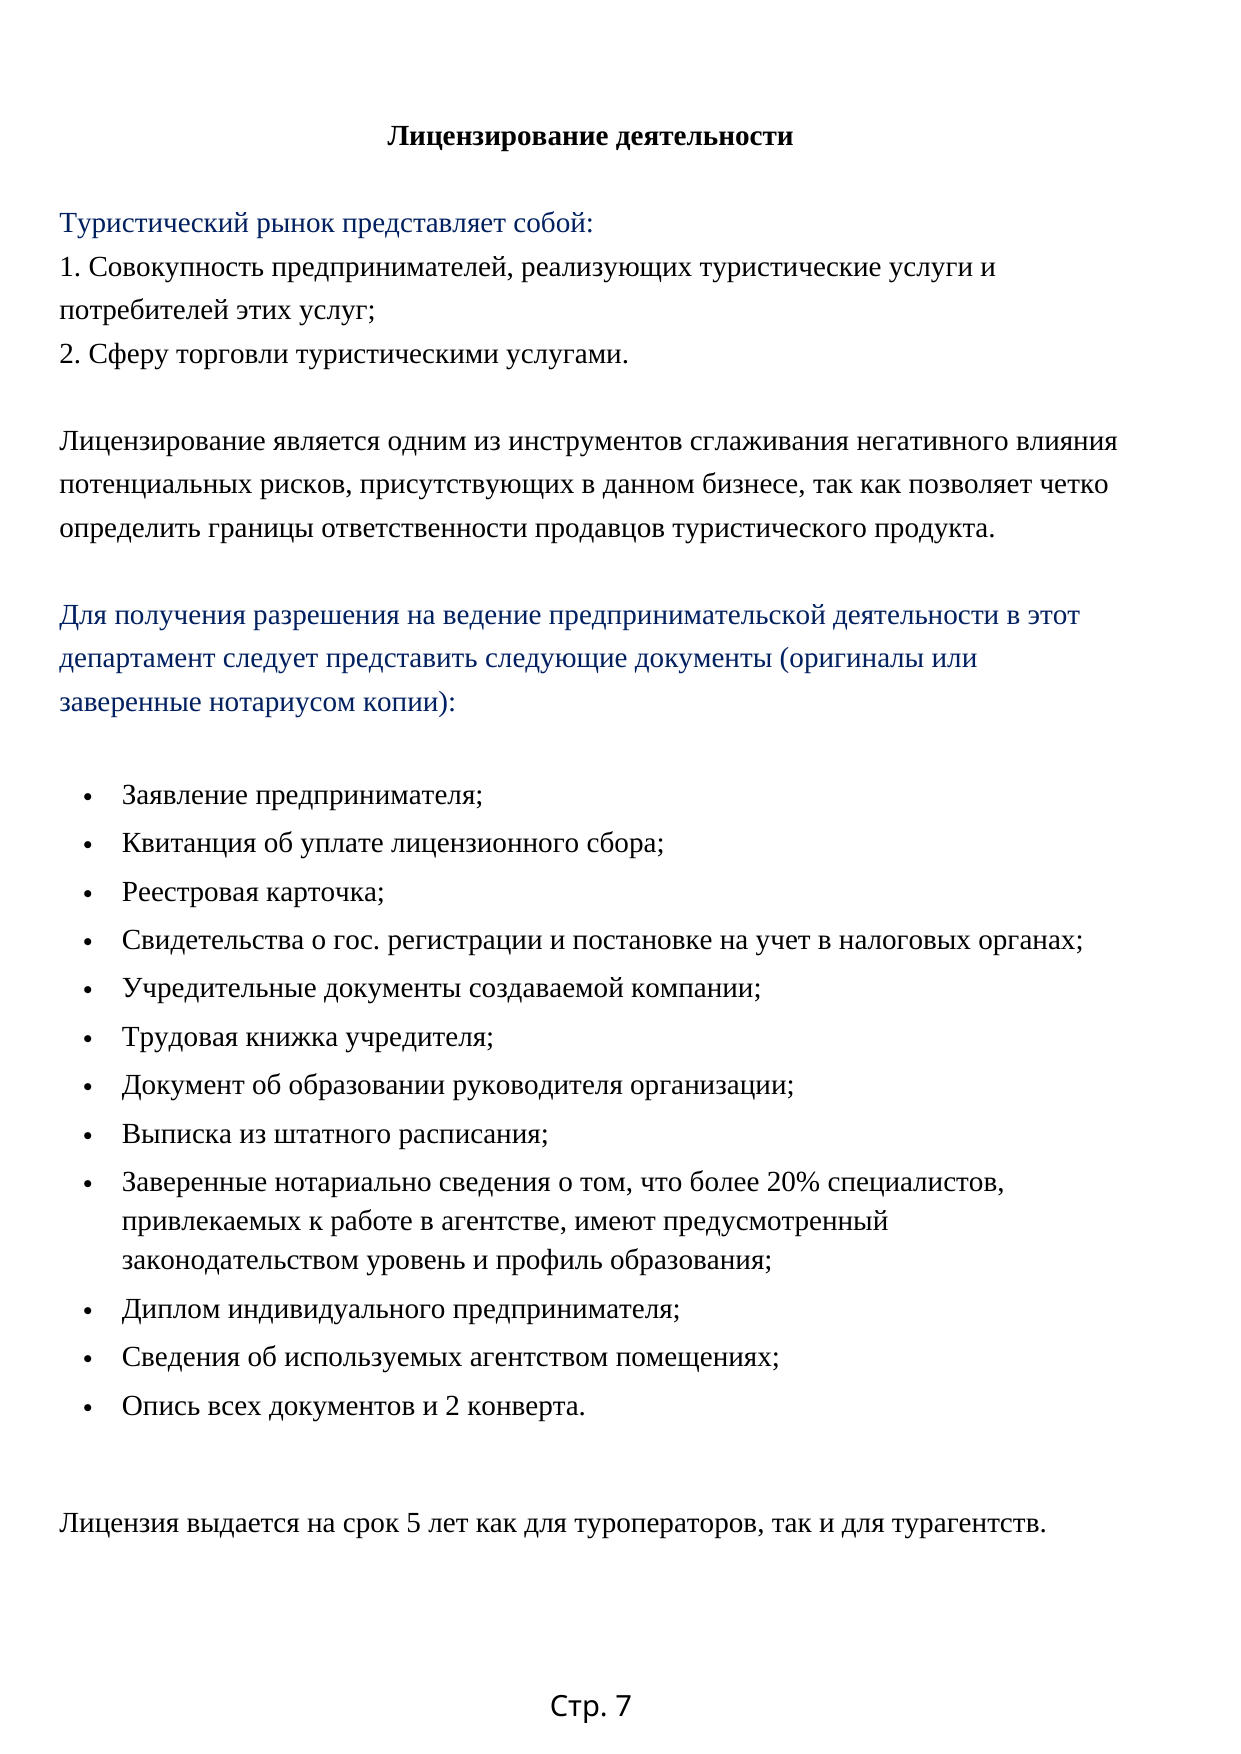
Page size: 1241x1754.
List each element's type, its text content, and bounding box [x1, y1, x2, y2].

text Лицензия выдается на срок 5 лет как для туроператоров, так и для турагентств. [59, 1501, 1122, 1538]
text Для получения разрешения на ведение предпринимательской деятельности в этот департамент следует представить следующие документы (оригиналы или заверенные нотариусом копии): [59, 597, 1122, 718]
list Сведения об используемых агентством помещениях; [84, 1334, 1122, 1373]
text Лицензирование является одним из инструментов сглаживания негативного влияния потенциальных рисков, присутствующих в данном бизнесе, так как позволяет четко определить границы ответственности продавцов туристического продукта. [59, 423, 1122, 543]
text 1. Совокупность предпринимателей, реализующих туристические услуги и потребителей этих услуг; [59, 249, 1122, 326]
list Заявление предпринимателя; [84, 771, 1122, 810]
list Реестровая карточка; [84, 868, 1122, 907]
list Учредительные документы создаваемой компании; [84, 965, 1122, 1004]
list Квитанция об уплате лицензионного сбора; [84, 820, 1122, 859]
list Опись всех документов и 2 конверта. [84, 1382, 1122, 1421]
list Диплом индивидуального предпринимателя; [84, 1285, 1122, 1324]
list Заверенные нотариально сведения о том, что более 20% специалистов, привлекаемых к работе в агентстве, имеют предусмотренный законодательством уровень и профиль образования; [84, 1159, 1122, 1276]
list Документ об образовании руководителя организации; [84, 1062, 1122, 1101]
list Свидетельства о гос. регистрации и постановке на учет в налоговых органах; [84, 917, 1122, 956]
text Лицензирование деятельности [59, 118, 1122, 152]
text 2. Сферу торговли туристическими услугами. [59, 336, 1122, 369]
list Трудовая книжка учредителя; [84, 1013, 1122, 1052]
list Выписка из штатного расписания; [84, 1110, 1122, 1149]
text Туристический рынок представляет собой: [59, 205, 1122, 239]
